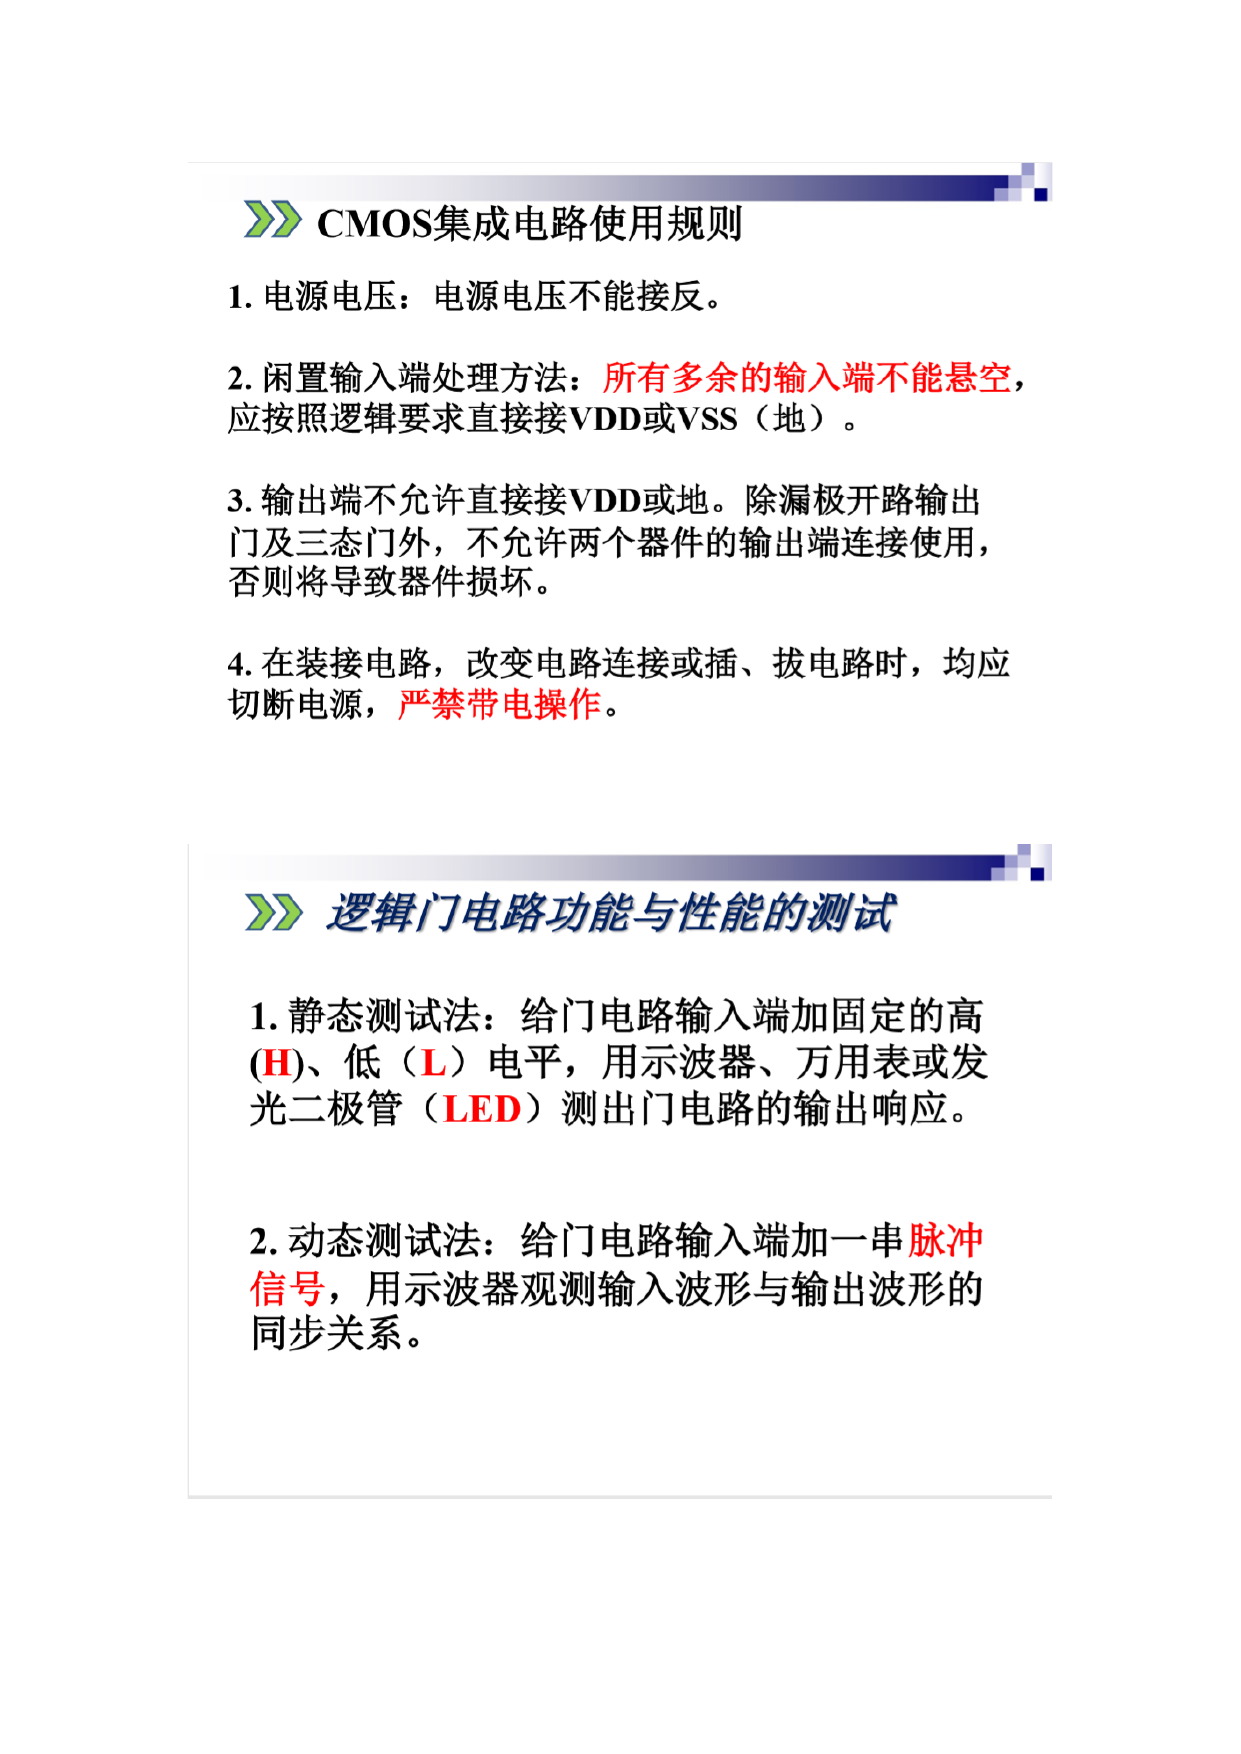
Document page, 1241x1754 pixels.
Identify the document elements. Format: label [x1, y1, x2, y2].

picture [187, 844, 1052, 1499]
picture [187, 162, 1053, 818]
